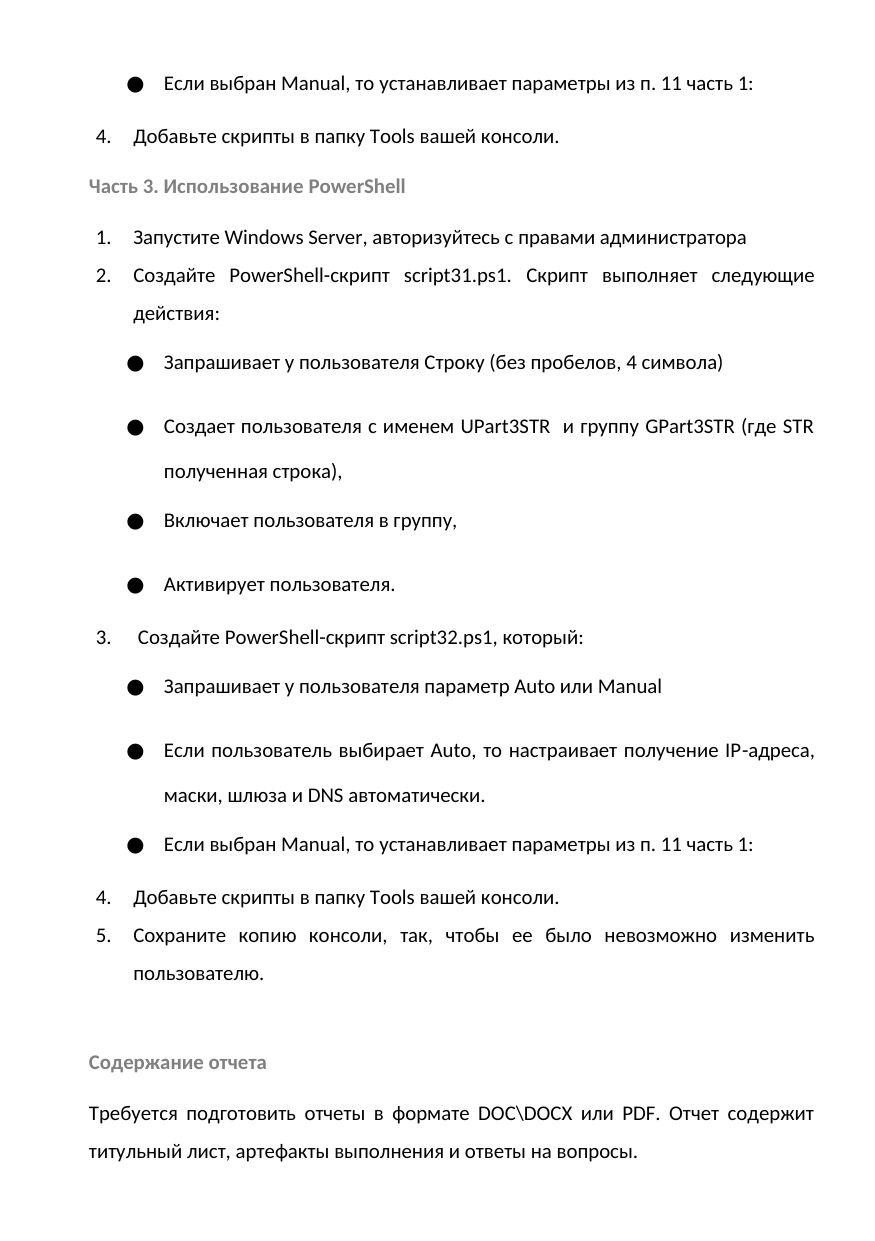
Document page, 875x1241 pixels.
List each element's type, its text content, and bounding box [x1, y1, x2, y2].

list Создайте PowerShell-скрипт script31.ps1. Скрипт выполняет следующие действия: [96, 262, 815, 326]
list Если выбран Manual, то устанавливает параметры из п. 11 часть 1: [126, 59, 815, 102]
text Требуется подготовить отчеты в формате DOC\DOCX или PDF. Отчет содержит титульный лист, артефакты выполнения и ответы на вопросы. [89, 1100, 815, 1163]
list Включает пользователя в группу, [126, 496, 815, 539]
list Создает пользователя с именем UPart3STR и группу GPart3STR (где STR полученная строка), [126, 403, 815, 484]
list Добавьте скрипты в папку Tools вашей консоли. [96, 884, 815, 910]
list Создайте PowerShell-скрипт script32.ps1, который: [96, 624, 815, 650]
list Сохраните копию консоли, так, чтобы ее было невозможно изменить пользователю. [96, 922, 815, 986]
list Активирует пользователя. [126, 560, 815, 603]
list Запустите Windows Server, авторизуйтесь с правами администратора [96, 224, 815, 250]
text Содержание отчета [89, 1049, 815, 1075]
list Если пользователь выбирает Auto, то настраивает получение IP-адреса, маски, шлюза и DNS автоматически. [126, 727, 815, 807]
text Часть 3. Использование PowerShell [89, 174, 815, 199]
list Добавьте скрипты в папку Tools вашей консоли. [96, 123, 815, 148]
list Запрашивает у пользователя параметр Auto или Manual [126, 663, 815, 705]
list Запрашивает у пользователя Строку (без пробелов, 4 символа) [126, 339, 815, 381]
list Если выбран Manual, то устанавливает параметры из п. 11 часть 1: [126, 820, 815, 863]
